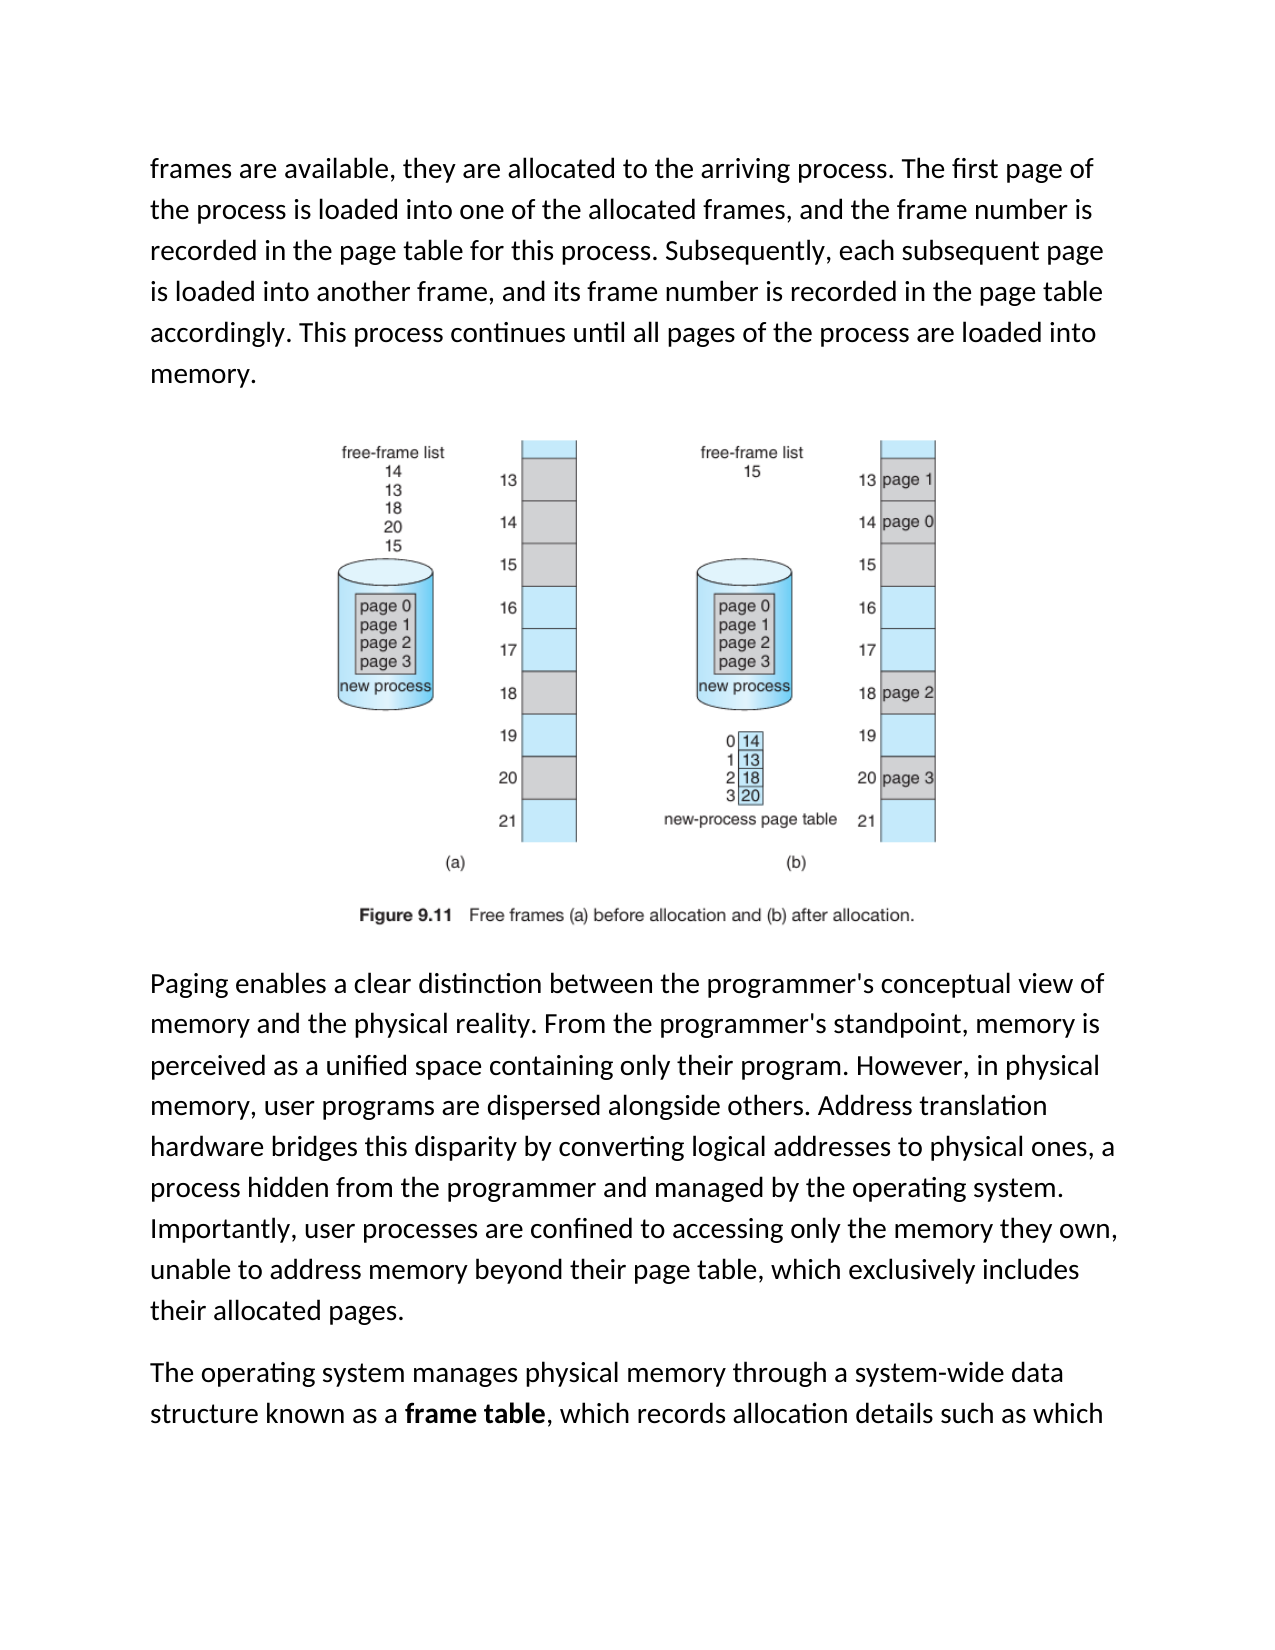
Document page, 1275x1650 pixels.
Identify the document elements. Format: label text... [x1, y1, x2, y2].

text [150, 150, 1125, 390]
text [150, 1354, 1125, 1431]
picture [297, 416, 978, 940]
text Paging enables a clear distinction between the programmer's conceptual view of memory and the physical reality. From the programmer's standpoint, memory is perceived as a unified space containing only their program. However, in physical memory, user programs are dispersed alongside others. Address translation hardware bridges this disparity by converting logical addresses to physical ones, a process hidden from the programmer and managed by the operating system. Importantly, user processes are confined to accessing only the memory they own, unable to address memory beyond their page table, which exclusively includes their allocated pages. [150, 965, 1125, 1328]
